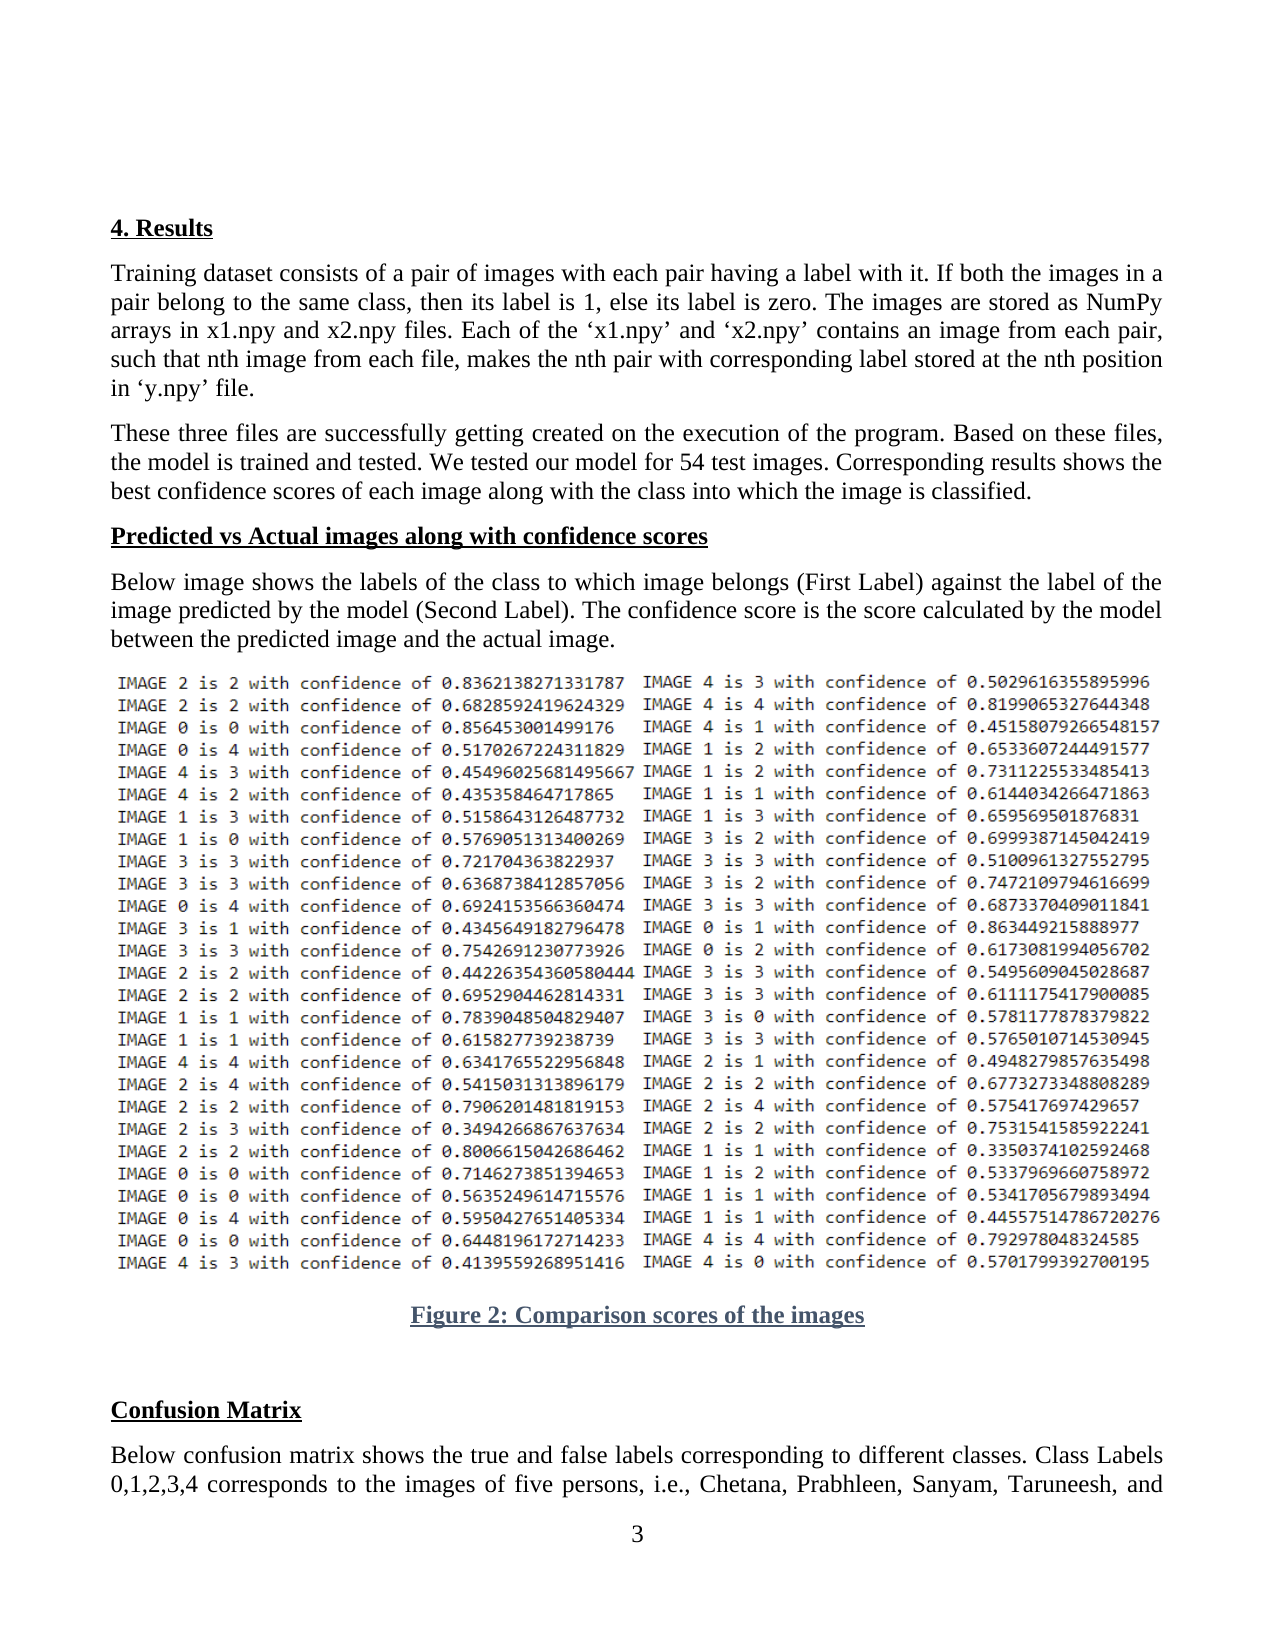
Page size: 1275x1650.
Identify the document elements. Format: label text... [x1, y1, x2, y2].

text Figure 2: Comparison scores of the images [110, 1300, 1164, 1329]
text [110, 1441, 1164, 1498]
text 4. Results [110, 213, 1164, 241]
picture [110, 669, 1164, 1284]
text Below image shows the labels of the class to which image belongs (First Label) against the label of the image predicted by the model (Second Label). The confidence score is the score calculated by the model between the predicted image and the actual image. [110, 567, 1164, 653]
text Training dataset consists of a pair of images with each pair having a label with it. If both the images in a pair belong to the same class, then its label is 1, else its label is zero. The images are stored as NumPy arrays in x1.npy and x2.npy files. Each of the ‘x1.npy’ and ‘x2.npy’ contains an image from each pair, such that nth image from each file, makes the nth pair with corresponding label stored at the nth position in ‘y.npy’ file. [110, 258, 1164, 402]
text Predicted vs Actual images along with confidence scores [110, 521, 1164, 550]
text These three files are successfully getting created on the execution of the program. Based on these files, the model is trained and tested. We tested our model for 54 test images. Corresponding results shows the best confidence scores of each image along with the class into which the image is classified. [110, 418, 1164, 505]
text Confusion Matrix [110, 1395, 1164, 1424]
